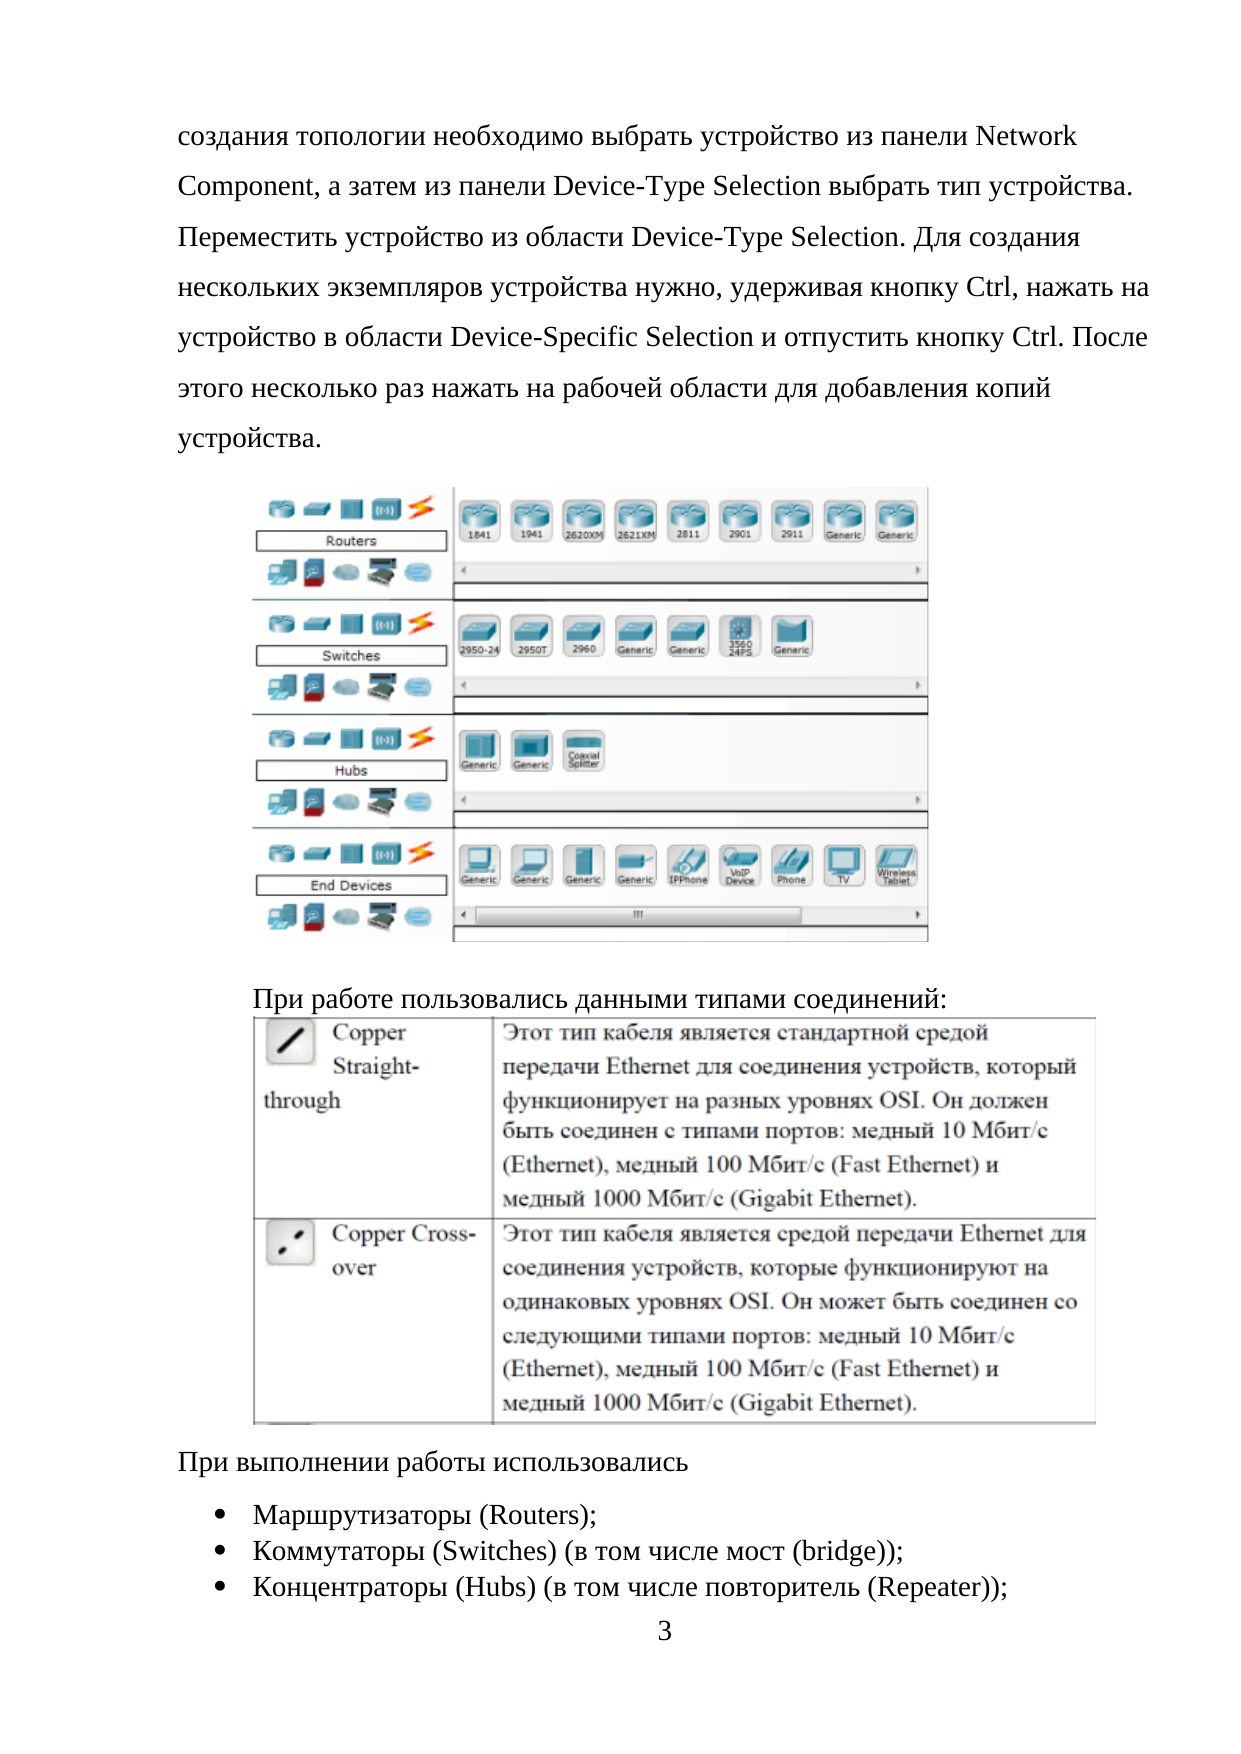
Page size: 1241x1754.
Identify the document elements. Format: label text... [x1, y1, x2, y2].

list Концентраторы (Hubs) (в том числе повторитель (Repeater)); [215, 1569, 1152, 1603]
picture [252, 487, 929, 942]
list При работе пользовались данными типами соединений: [252, 981, 1152, 1014]
list Коммутаторы (Switches) (в том числе мост (bridge)); [215, 1533, 1152, 1567]
picture [252, 1016, 1097, 1425]
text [177, 118, 1152, 453]
text При выполнении работы использовались [177, 1444, 1152, 1478]
list Маршрутизаторы (Routers); [215, 1497, 1152, 1531]
